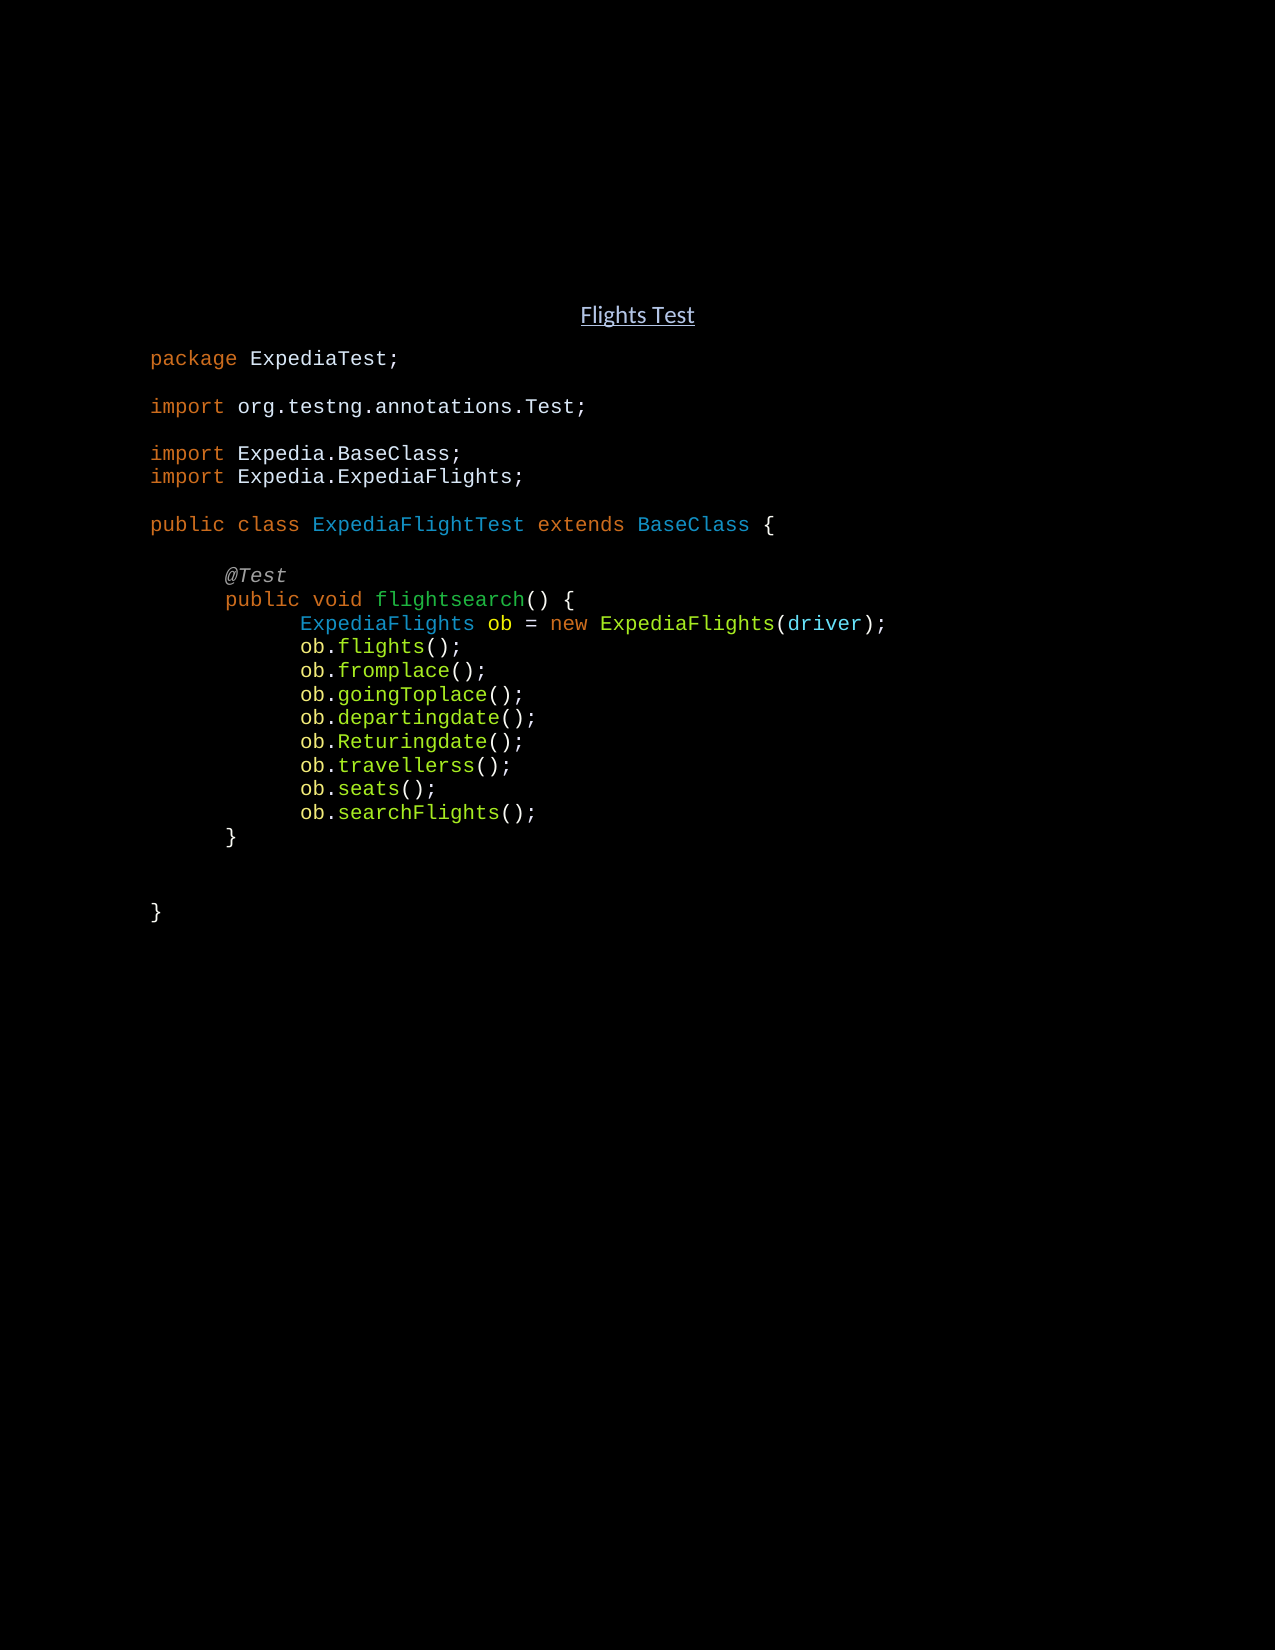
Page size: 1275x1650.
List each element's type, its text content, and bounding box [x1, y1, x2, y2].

text @Test [150, 566, 1125, 589]
text ob.flights(); [150, 636, 1125, 660]
text ob.Returingdate(); [150, 731, 1125, 755]
text ob.goingToplace(); [150, 684, 1125, 707]
text ExpediaFlights ob = new ExpediaFlights(driver); [150, 613, 1125, 636]
text public class ExpediaFlightTest extends BaseClass { [150, 514, 1125, 537]
text import org.testng.annotations.Test; [150, 396, 1125, 419]
text import Expedia.ExpediaFlights; [150, 467, 1125, 490]
text public void flightsearch() { [150, 589, 1125, 613]
text } [150, 901, 1125, 924]
text ob.fromplace(); [150, 660, 1125, 684]
text import Expedia.BaseClass; [150, 443, 1125, 467]
text package ExpediaTest; [150, 348, 1125, 372]
text ob.searchFlights(); [150, 802, 1125, 826]
text Flights Test [150, 299, 1125, 329]
text } [150, 826, 1125, 849]
text ob.departingdate(); [150, 707, 1125, 731]
text ob.seats(); [150, 778, 1125, 802]
text ob.travellerss(); [150, 755, 1125, 778]
